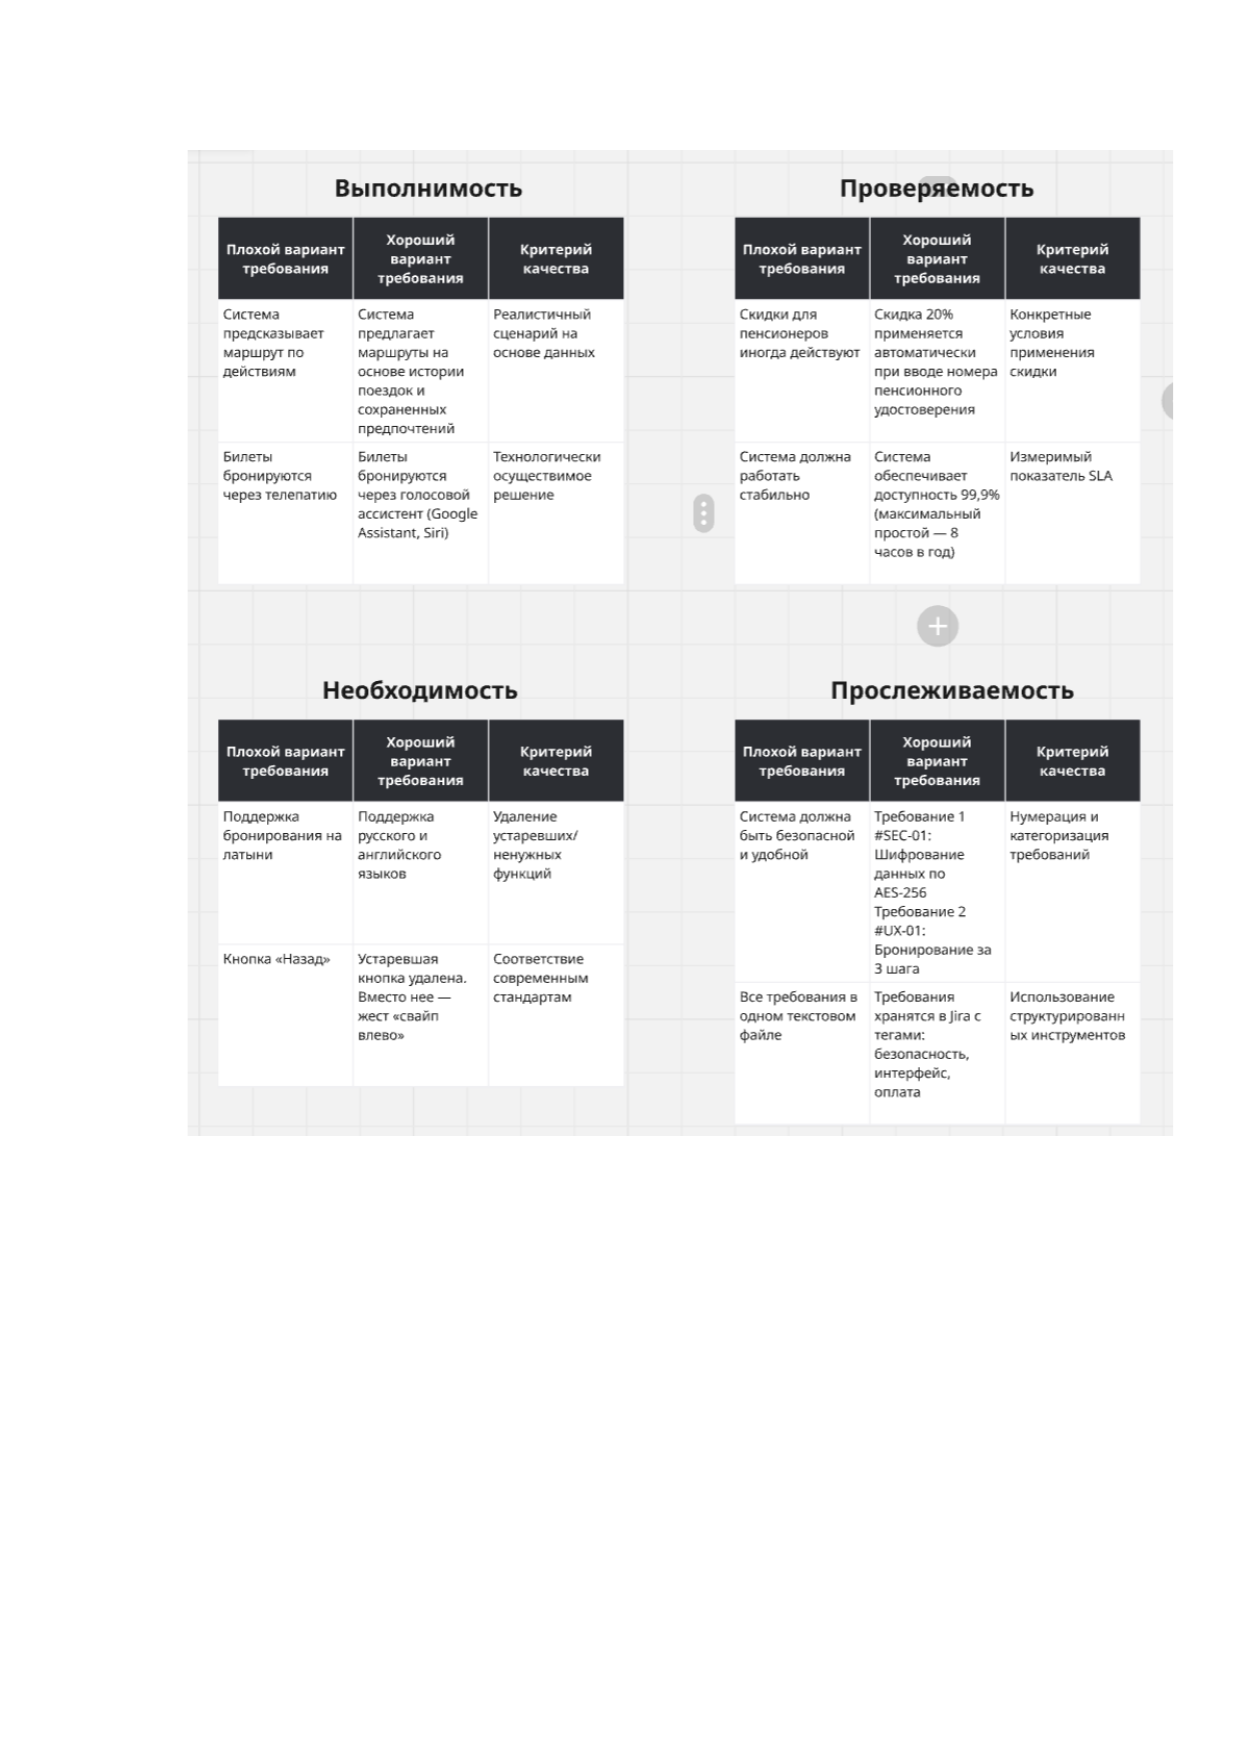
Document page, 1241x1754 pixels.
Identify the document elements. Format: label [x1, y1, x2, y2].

picture [187, 150, 1174, 1136]
